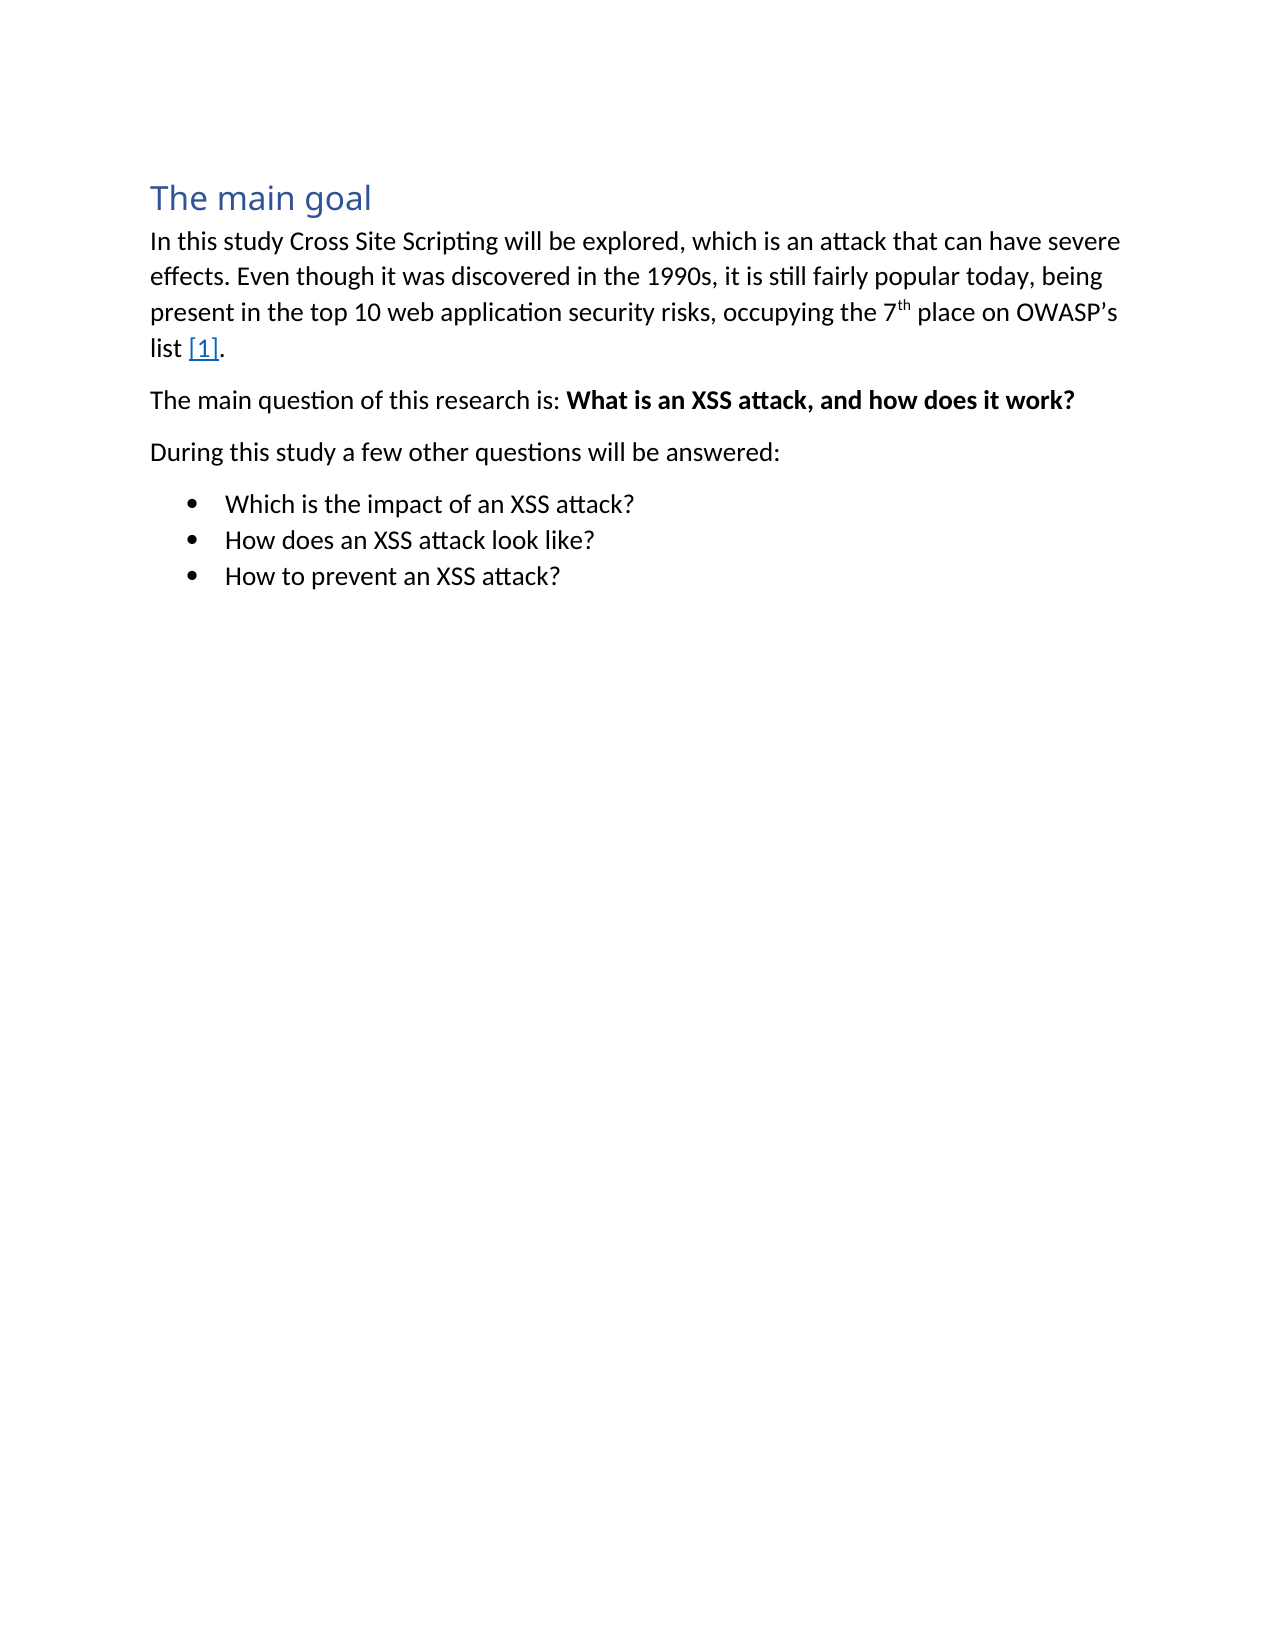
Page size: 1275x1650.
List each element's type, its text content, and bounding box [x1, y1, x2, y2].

list Which is the impact of an XSS attack? [187, 488, 1125, 521]
list How to prevent an XSS attack? [187, 559, 1125, 592]
subtitle The main goal [150, 175, 1125, 220]
text The main question of this research is: What is an XSS attack, and how does it work? [150, 383, 1125, 416]
text During this study a few other questions will be answered: [150, 435, 1125, 468]
text In this study Cross Site Scripting will be explored, which is an attack that can have severe effects. Even though it was discovered in the 1990s, it is still fairly popular today, being present in the top 10 web application security risks, occupying the 7th place on OWASP’s list [1]. [150, 224, 1125, 364]
list How does an XSS attack look like? [187, 523, 1125, 556]
